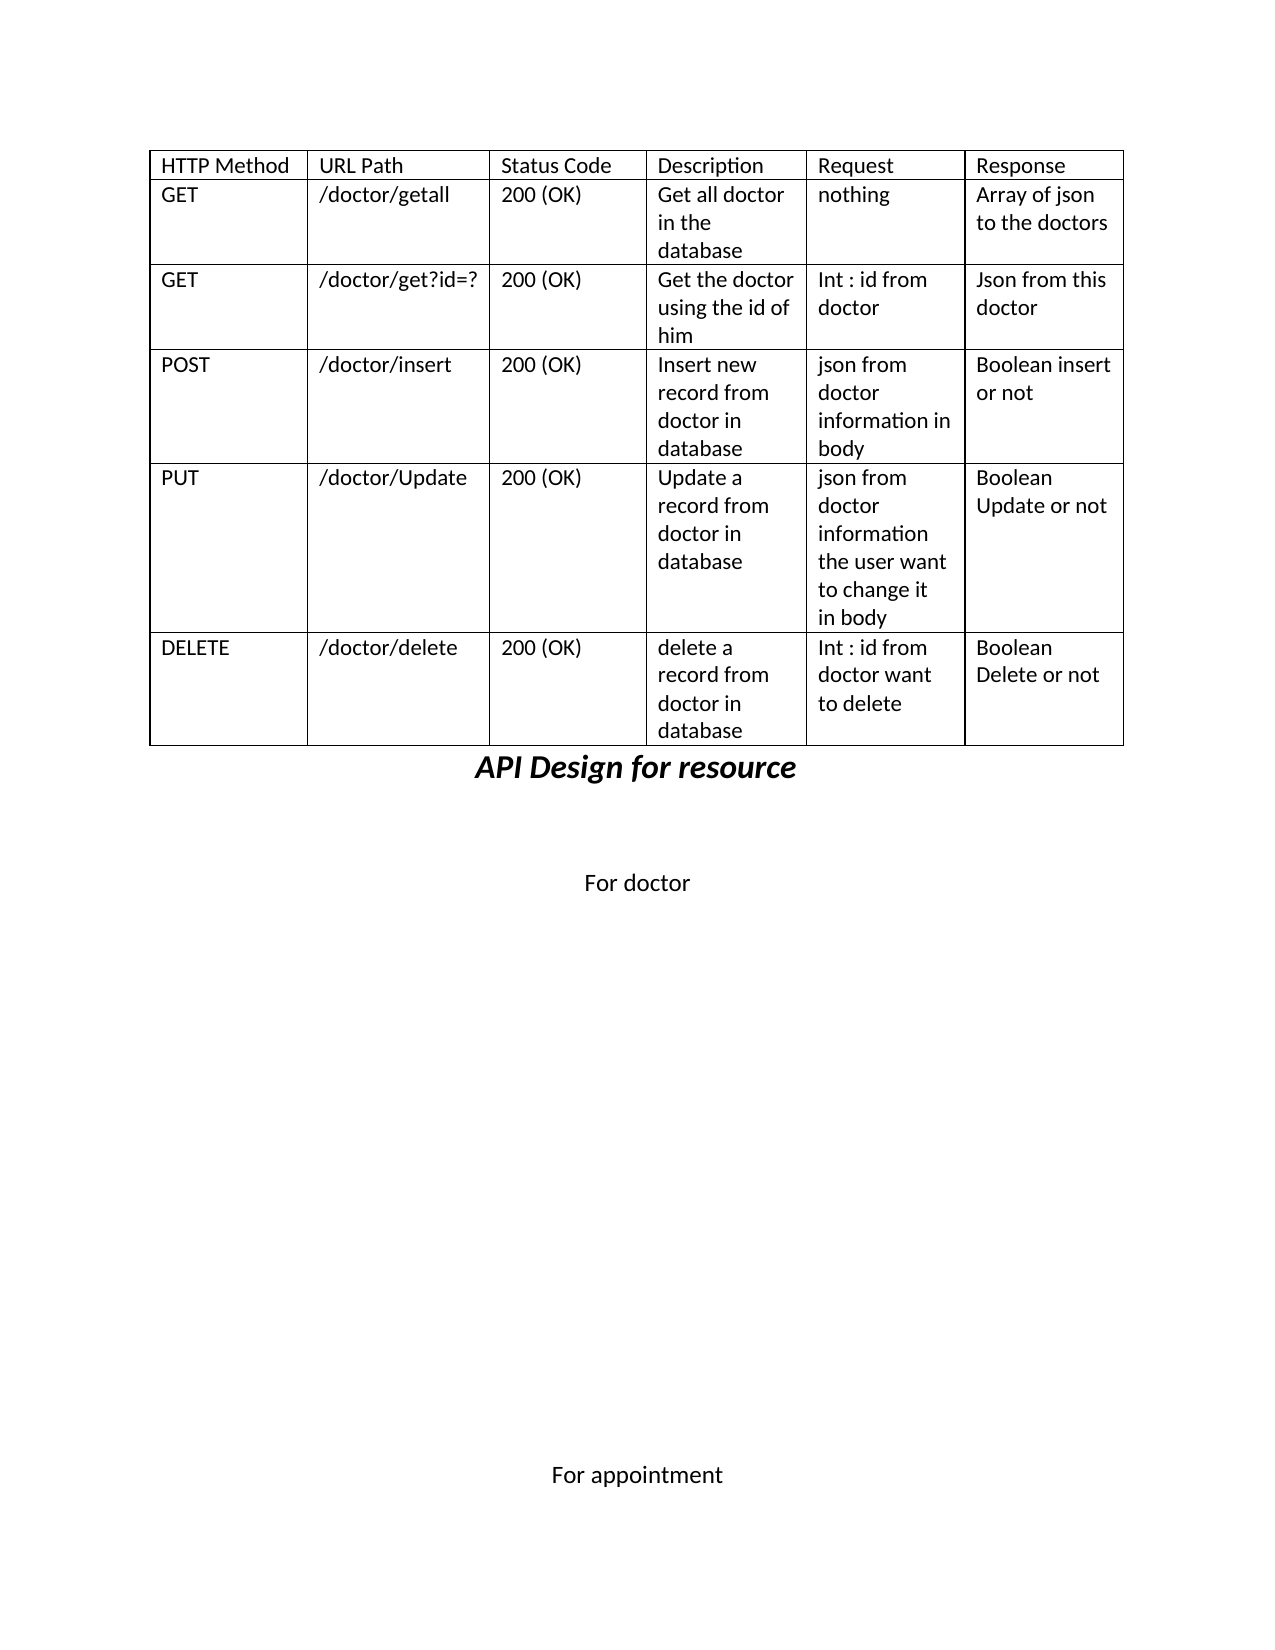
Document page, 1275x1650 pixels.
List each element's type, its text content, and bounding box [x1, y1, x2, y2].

table_cell 200 (OK) [490, 265, 646, 349]
table_cell 200 (OK) [490, 350, 646, 462]
table_cell Boolean Update or not [966, 464, 1123, 632]
table_cell /doctor/getall [308, 180, 489, 264]
table_cell /doctor/Update [308, 464, 489, 632]
table_cell /doctor/get?id=? [308, 265, 489, 349]
table_cell json from doctor information the user want to change it in body [807, 464, 964, 632]
text API Design for resource [150, 746, 1125, 786]
table_header Request [807, 151, 964, 179]
table_cell nothing [807, 180, 964, 264]
table_cell Json from this doctor [966, 265, 1123, 349]
table_cell 200 (OK) [490, 633, 646, 745]
table_cell Int : id from doctor want to delete [807, 633, 964, 745]
table_cell POST [151, 350, 307, 462]
table_cell json from doctor information in body [807, 350, 964, 462]
table_cell Boolean insert or not [966, 350, 1123, 462]
table_cell PUT [151, 464, 307, 632]
table_cell Get all doctor in the database [647, 180, 806, 264]
table_header HTTP Method [151, 151, 307, 179]
table_cell GET [151, 265, 307, 349]
table_cell GET [151, 180, 307, 264]
table_cell 200 (OK) [490, 180, 646, 264]
text For appointment [150, 1459, 1125, 1490]
table_cell delete a record from doctor in database [647, 633, 806, 745]
table_header Status Code [490, 151, 646, 179]
table_cell Boolean Delete or not [966, 633, 1123, 745]
table_header URL Path [308, 151, 489, 179]
text For doctor [150, 867, 1125, 897]
table_cell Array of json to the doctors [966, 180, 1123, 264]
table_cell /doctor/delete [308, 633, 489, 745]
table_header Response [966, 151, 1123, 179]
table_cell 200 (OK) [490, 464, 646, 632]
table_cell Get the doctor using the id of him [647, 265, 806, 349]
table_cell Update a record from doctor in database [647, 464, 806, 632]
table_cell Int : id from doctor [807, 265, 964, 349]
table_cell /doctor/insert [308, 350, 489, 462]
table_cell DELETE [151, 633, 307, 745]
table_cell Insert new record from doctor in database [647, 350, 806, 462]
table_header Description [647, 151, 806, 179]
